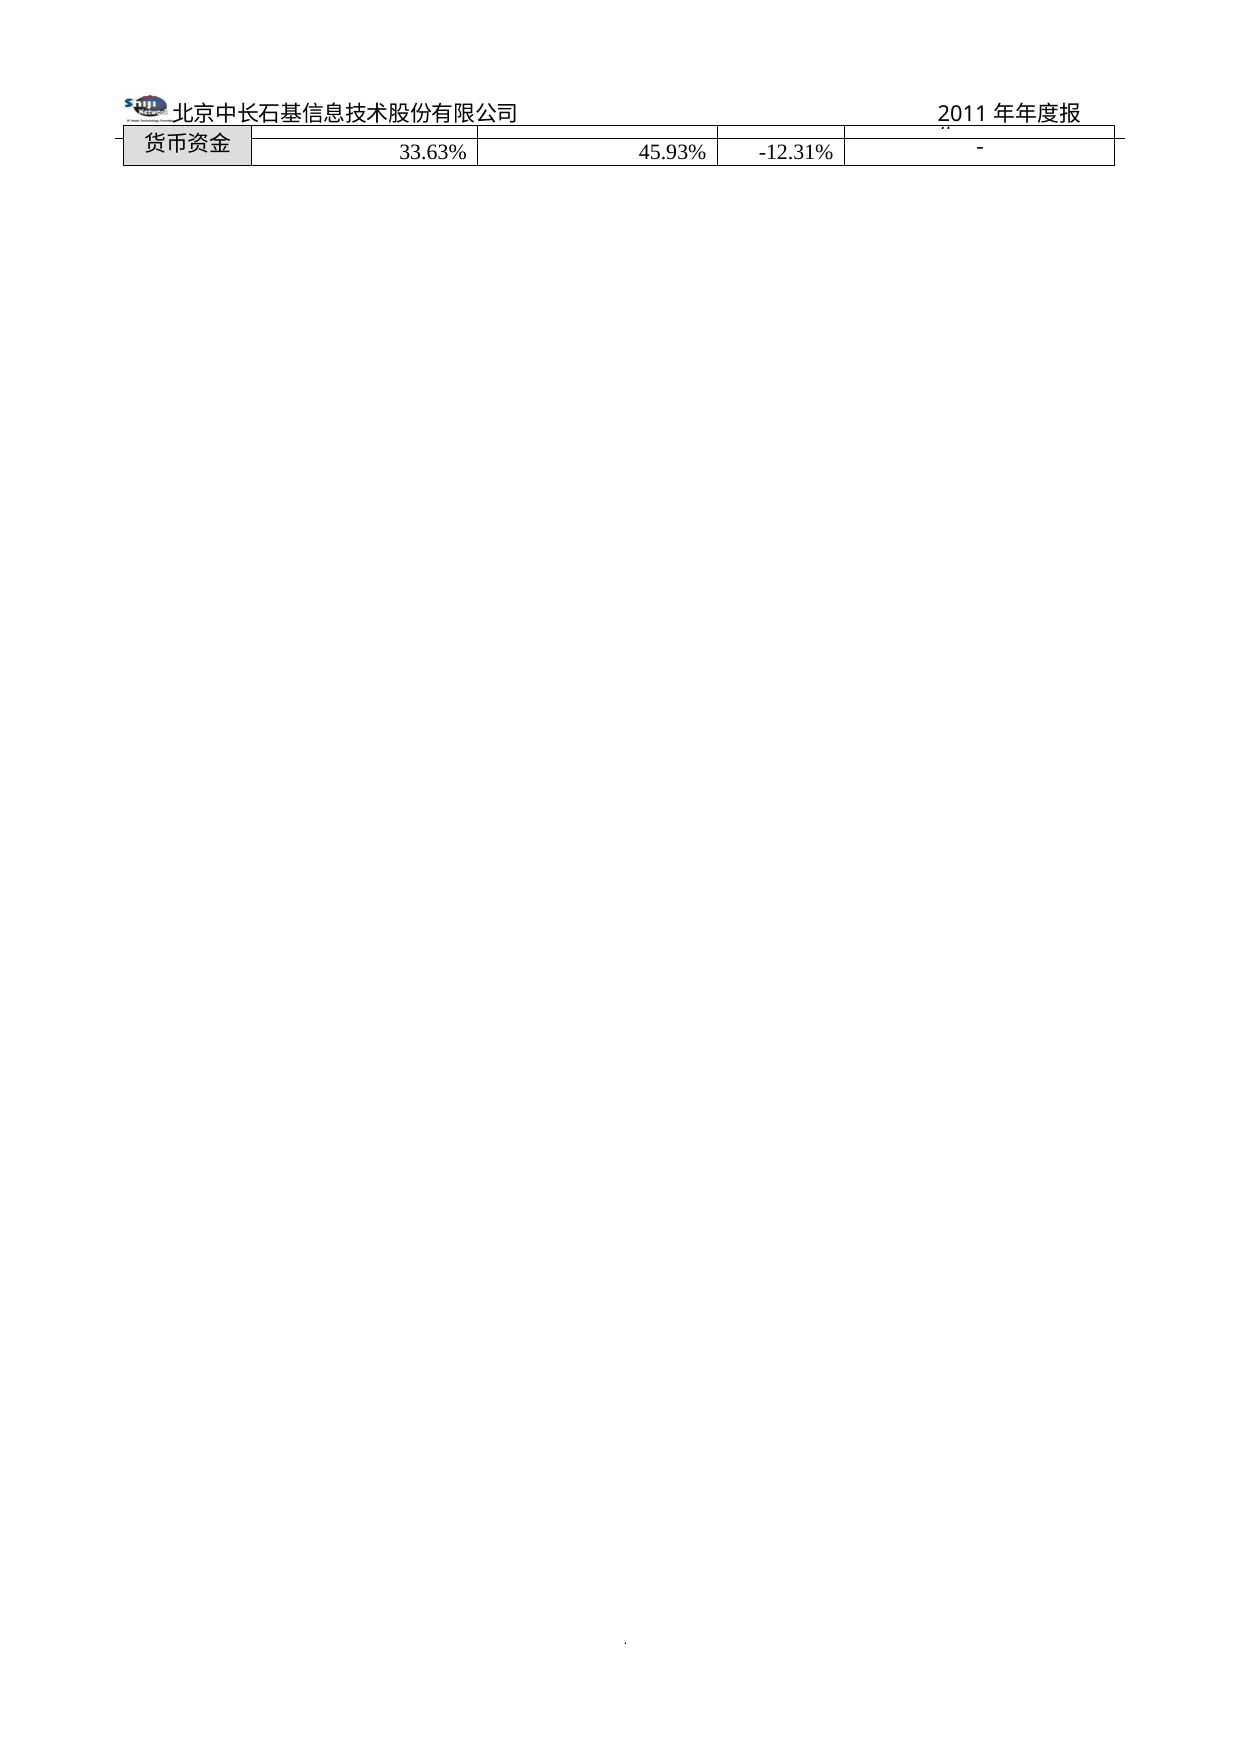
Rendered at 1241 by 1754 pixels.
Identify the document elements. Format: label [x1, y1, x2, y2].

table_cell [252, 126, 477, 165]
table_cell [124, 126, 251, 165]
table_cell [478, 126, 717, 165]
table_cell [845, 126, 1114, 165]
picture [118, 88, 182, 129]
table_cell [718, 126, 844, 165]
